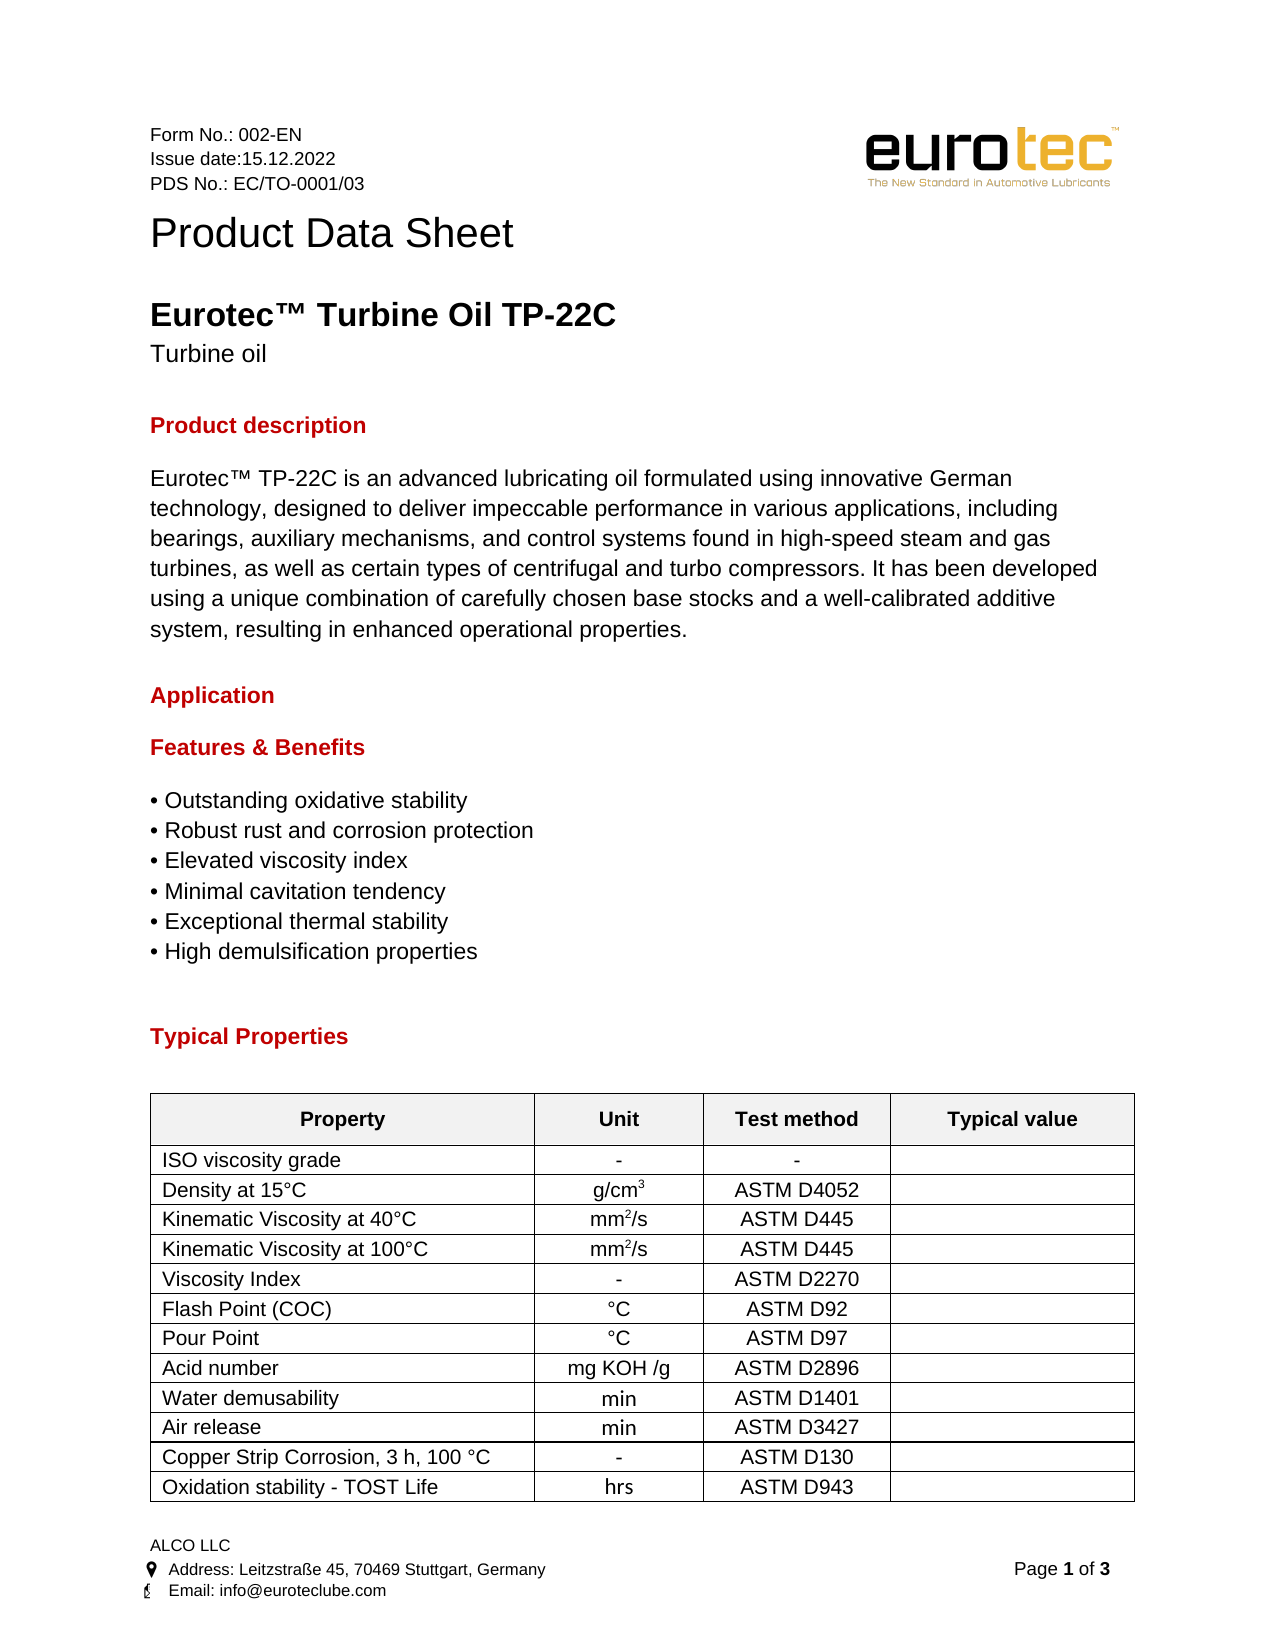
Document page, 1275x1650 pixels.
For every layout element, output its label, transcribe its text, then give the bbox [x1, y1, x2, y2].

table_cell Flash Point (COC) [151, 1294, 534, 1323]
picture [859, 73, 1125, 209]
table_cell Pour Point [151, 1324, 534, 1352]
table_cell - [704, 1146, 890, 1174]
table_cell min [535, 1383, 703, 1412]
table_cell - [535, 1146, 703, 1174]
text Application [150, 682, 1125, 708]
table_cell ASTM D4052 [704, 1175, 890, 1204]
table_cell ASTM D1401 [704, 1383, 890, 1412]
table_cell [891, 1294, 1134, 1323]
table_cell [891, 1383, 1134, 1412]
text Features & Benefits [150, 734, 1125, 761]
table_header Unit [535, 1094, 703, 1144]
picture [141, 1558, 163, 1599]
table_cell ASTM D130 [704, 1443, 890, 1471]
table_cell ASTM D97 [704, 1324, 890, 1352]
text Turbine oil [150, 339, 1125, 368]
table_header Typical value [891, 1094, 1134, 1144]
text Eurotec™ TP-22C is an advanced lubricating oil formulated using innovative German technology, designed to deliver impeccable performance in various applications, including bearings, auxiliary mechanisms, and control systems found in high-speed steam and gas turbines, as well as certain types of centrifugal and turbo compressors. It has been developed using a unique combination of carefully chosen base stocks and a well-calibrated additive system, resulting in enhanced operational properties. [150, 464, 1125, 642]
table_cell [891, 1443, 1134, 1471]
table_cell [891, 1413, 1134, 1441]
table_cell [891, 1354, 1134, 1382]
table_header Test method [704, 1094, 890, 1144]
table_cell [891, 1146, 1134, 1174]
table_cell ASTM D2896 [704, 1354, 890, 1382]
table_cell - [535, 1264, 703, 1293]
table_cell ASTM D445 [704, 1205, 890, 1234]
table_cell [891, 1205, 1134, 1234]
table_cell ASTM D2270 [704, 1264, 890, 1293]
text Product Data Sheet [150, 209, 1125, 257]
table_cell hrs [535, 1472, 703, 1501]
table_header Property [151, 1094, 534, 1144]
table_cell g/cm3 [535, 1175, 703, 1204]
table_cell Air release [151, 1413, 534, 1441]
table_cell Copper Strip Corrosion, 3 h, 100 °C [151, 1443, 534, 1471]
table_cell Water demusability [151, 1383, 534, 1412]
table_cell min [535, 1413, 703, 1441]
table_cell Density at 15°C [151, 1175, 534, 1204]
table_cell mg KOH /g [535, 1354, 703, 1382]
table_cell [891, 1175, 1134, 1204]
table_cell Kinematic Viscosity at 40°C [151, 1205, 534, 1234]
table_cell ASTM D943 [704, 1472, 890, 1501]
text Eurotec™ Turbine Oil TP-22C [150, 295, 1125, 333]
text Product description [150, 412, 1125, 438]
table_cell ASTM D92 [704, 1294, 890, 1323]
table_cell °C [535, 1294, 703, 1323]
table_cell [891, 1264, 1134, 1293]
table_cell ISO viscosity grade [151, 1146, 534, 1174]
table_cell °C [535, 1324, 703, 1352]
table_cell Kinematic Viscosity at 100°C [151, 1235, 534, 1263]
text • Outstanding oxidative stability • Robust rust and corrosion protection • Elevated viscosity index • Minimal cavitation tendency • Exceptional thermal stability • High demulsification properties [150, 787, 1125, 964]
table_cell Viscosity Index [151, 1264, 534, 1293]
table_cell ASTM D445 [704, 1235, 890, 1263]
table_cell [891, 1324, 1134, 1352]
table_cell [891, 1472, 1134, 1501]
table_cell mm2/s [535, 1235, 703, 1263]
text Typical Properties [150, 1023, 1125, 1050]
table_cell [891, 1235, 1134, 1263]
table_cell - [535, 1443, 703, 1471]
table_cell mm2/s [535, 1205, 703, 1234]
table_cell Acid number [151, 1354, 534, 1382]
table_cell Oxidation stability - TOST Life [151, 1472, 534, 1501]
table_cell ASTM D3427 [704, 1413, 890, 1441]
